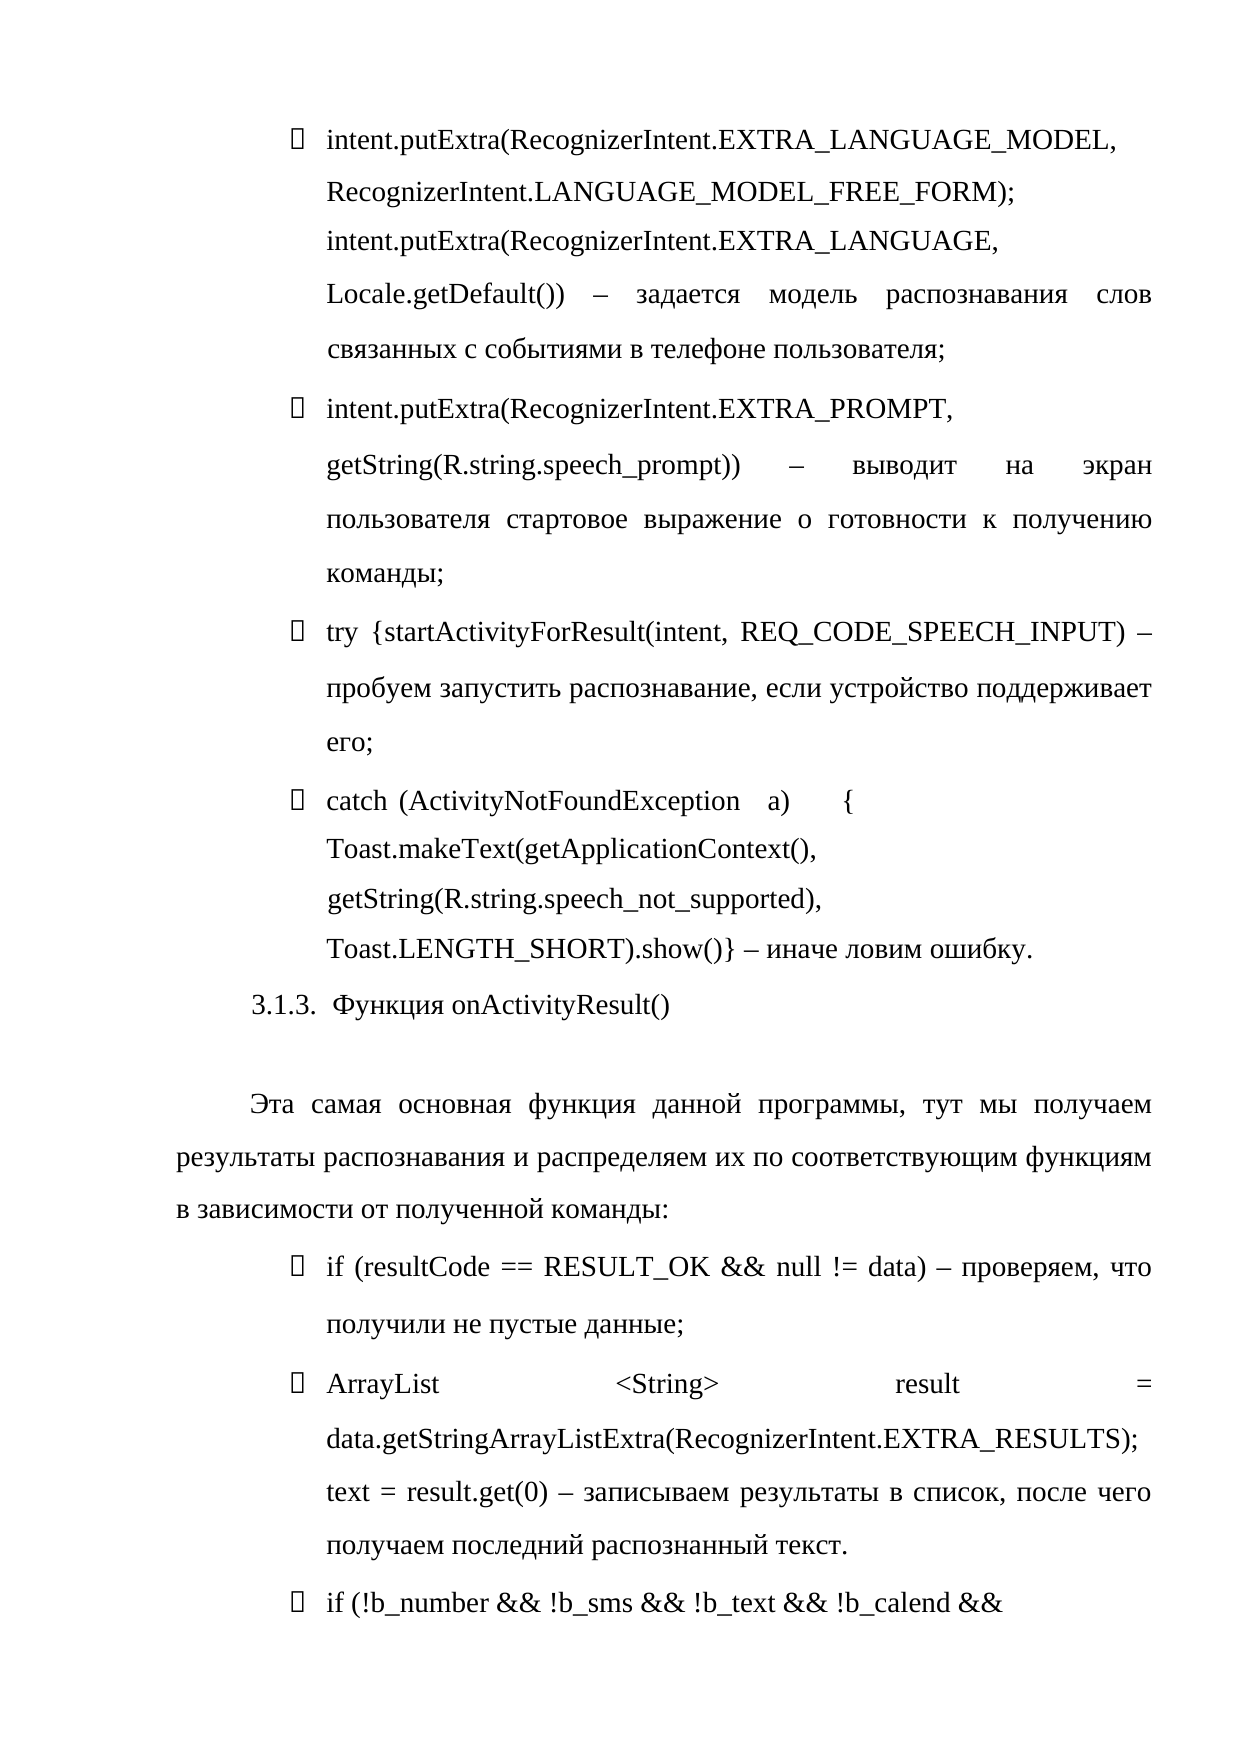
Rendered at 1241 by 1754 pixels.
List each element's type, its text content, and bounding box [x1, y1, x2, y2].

list if (resultCode == RESULT_OK && null != data) – проверяем, что получили не пустые данные; [288, 1245, 1153, 1340]
list intent.putExtra(RecognizerIntent.EXTRA_LANGUAGE_MODEL, RecognizerIntent.LANGUAGE_MODEL_FREE_FORM); intent.putExtra(RecognizerIntent.EXTRA_LANGUAGE, [288, 118, 1153, 257]
list if (!b_number && !b_sms && !b_text && !b_calend && [288, 1581, 1153, 1621]
list ArrayList <String> result = data.getStringArrayListExtra(RecognizerIntent.EXTRA_RESULTS); text = result.get(0) – записываем результаты в список, после чего получаем последний распознанный текст. [288, 1363, 1153, 1561]
subtitle 3.1.3. Функция onActivityResult() [251, 987, 1153, 1020]
list try {startActivityForResult(intent, REQ_CODE_SPEECH_INPUT) – пробуем запустить распознавание, если устройство поддерживает его; [288, 610, 1153, 758]
text Locale.getDefault()) – задается модель распознавания слов связанных с событиями в телефоне пользователя; [326, 276, 1153, 365]
text Toast.makeText(getApplicationContext(), getString(R.string.speech_not_supported), [326, 831, 1153, 914]
text Toast.LENGTH_SHORT).show()} – иначе ловим ошибку. [326, 931, 1153, 965]
text Эта самая основная функция данной программы, тут мы получаем результаты распознавания и распределяем их по соответствующим функциям в зависимости от полученной команды: [176, 1086, 1153, 1225]
list intent.putExtra(RecognizerIntent.EXTRA_PROMPT, getString(R.string.speech_prompt)) – выводит на экран пользователя стартовое выражение о готовности к получению команды; [288, 387, 1153, 589]
list catch (ActivityNotFoundException a) { [288, 780, 1153, 819]
